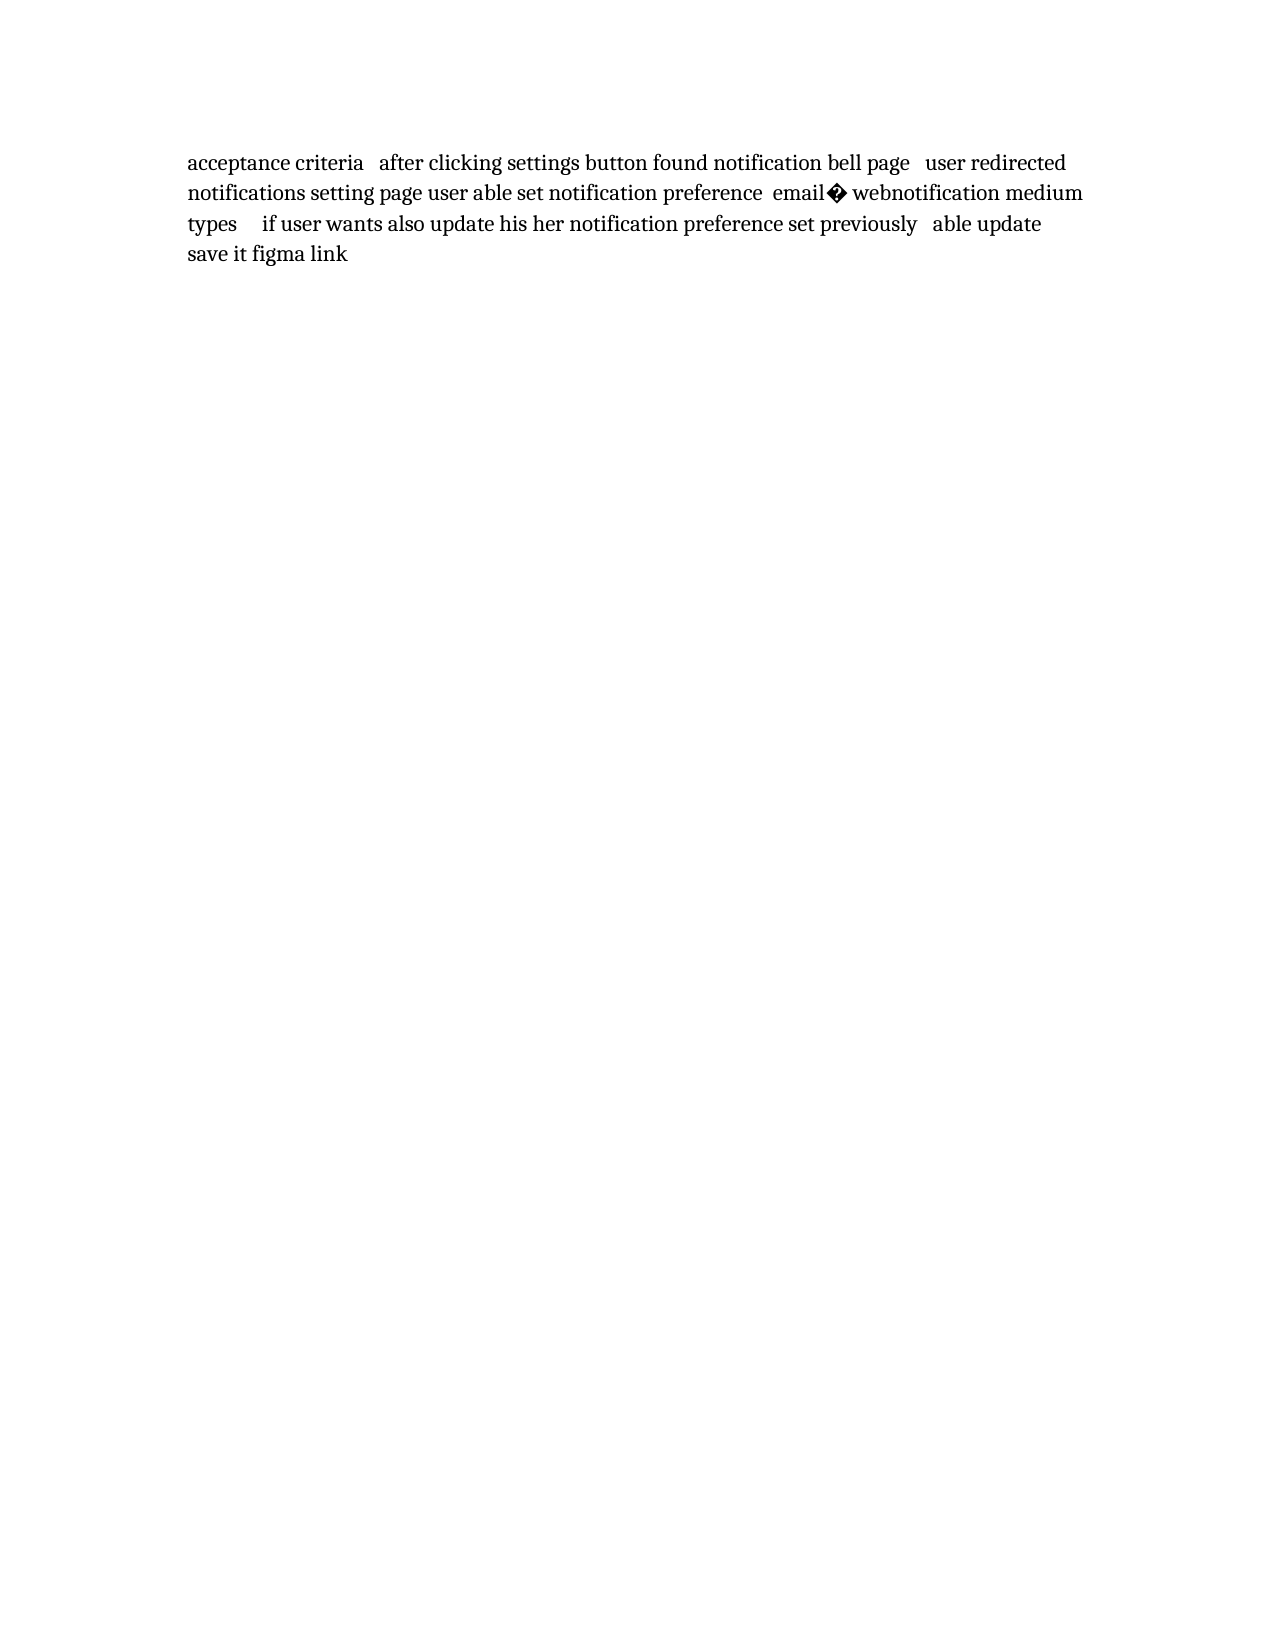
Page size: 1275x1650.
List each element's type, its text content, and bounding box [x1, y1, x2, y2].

text acceptance criteria after clicking settings button found notification bell page user redirected notifications setting page user able set notification preference email� webnotification medium types if user wants also update his her notification preference set previously able update save it figma link [187, 150, 1087, 267]
